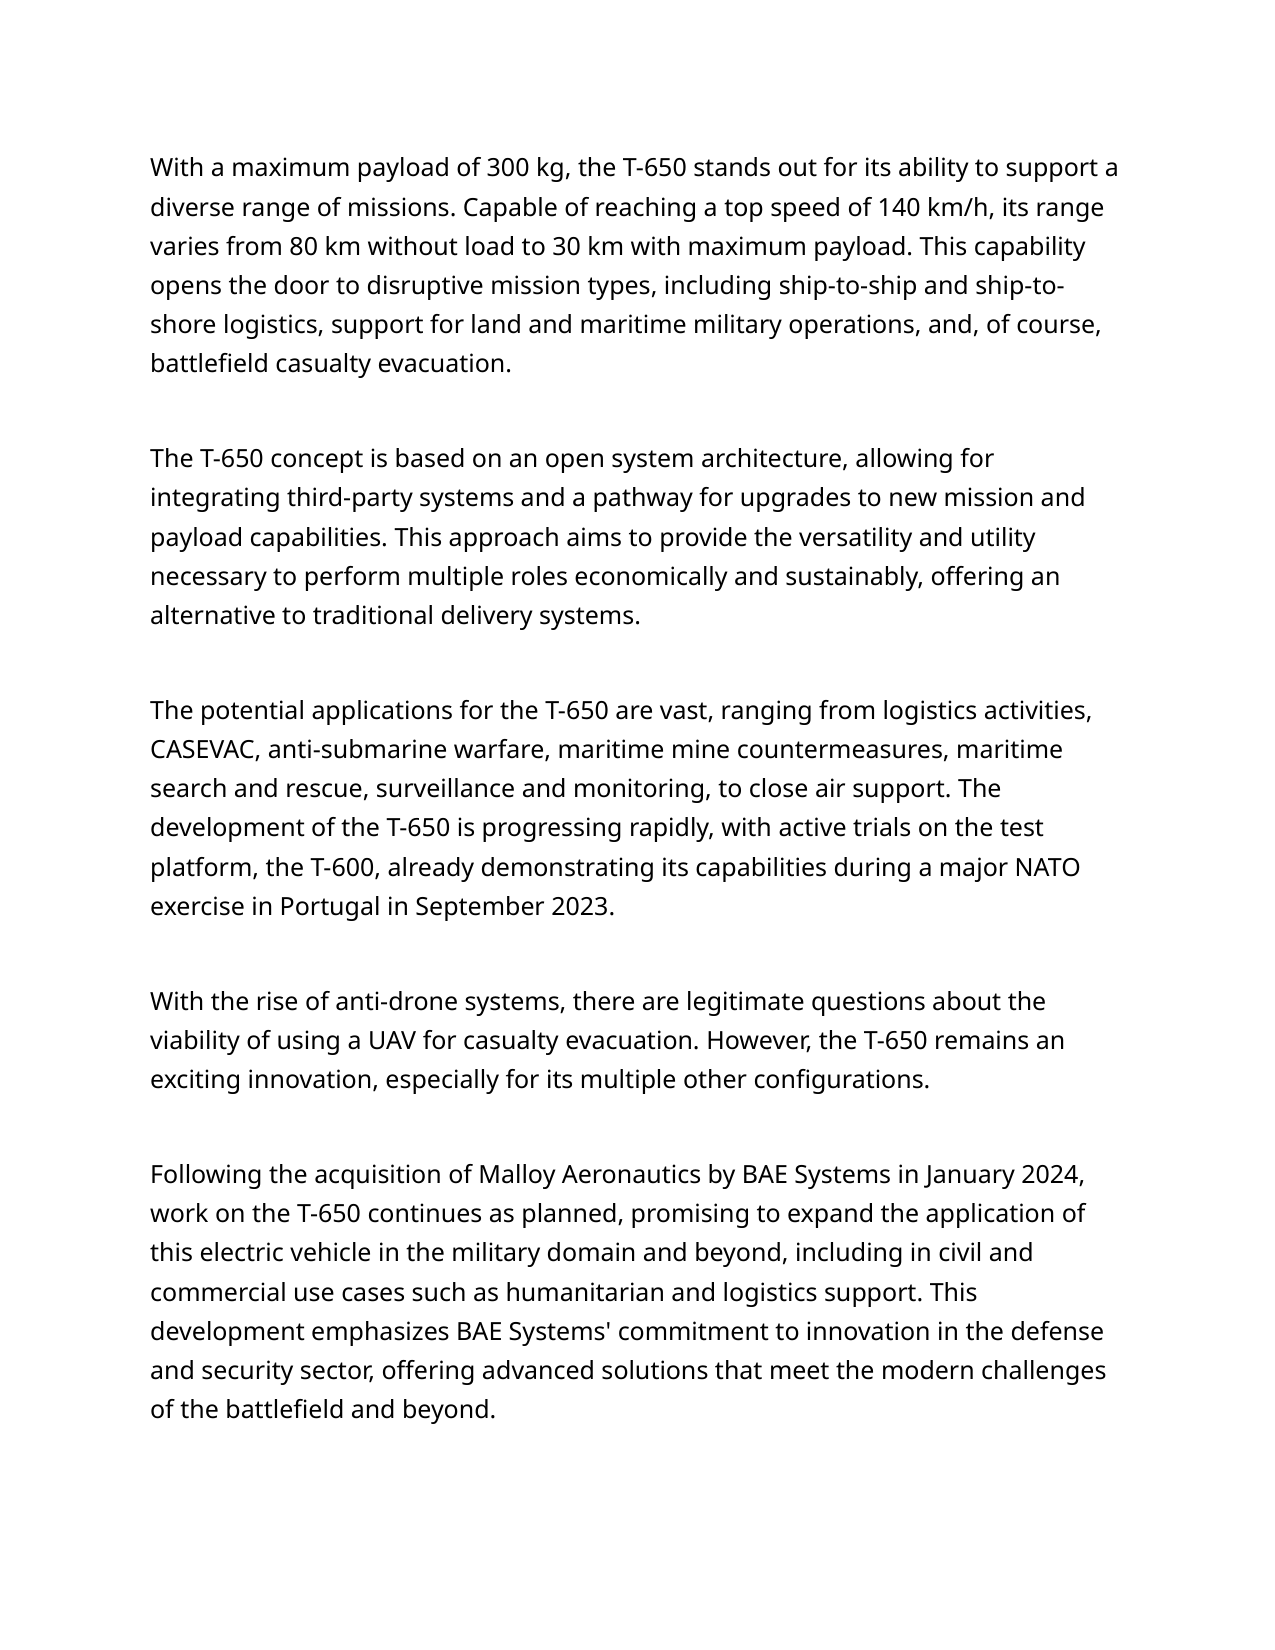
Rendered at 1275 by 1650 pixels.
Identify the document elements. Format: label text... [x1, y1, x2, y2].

text The potential applications for the T-650 are vast, ranging from logistics activities, CASEVAC, anti-submarine warfare, maritime mine countermeasures, maritime search and rescue, surveillance and monitoring, to close air support. The development of the T-650 is progressing rapidly, with active trials on the test platform, the T-600, already demonstrating its capabilities during a major NATO exercise in Portugal in September 2023. [150, 692, 1125, 962]
text The T-650 concept is based on an open system architecture, allowing for integrating third-party systems and a pathway for upgrades to new mission and payload capabilities. This approach aims to provide the versatility and utility necessary to perform multiple roles economically and sustainably, offering an alternative to traditional delivery systems. [150, 441, 1125, 671]
text With the rise of anti-drone systems, there are legitimate questions about the viability of using a UAV for casualty evacuation. However, the T-650 remains an exciting innovation, especially for its multiple other configurations. [150, 983, 1125, 1135]
text Following the acquisition of Malloy Aeronautics by BAE Systems in January 2024, work on the T-650 continues as planned, promising to expand the application of this electric vehicle in the military domain and beyond, including in civil and commercial use cases such as humanitarian and logistics support. This development emphasizes BAE Systems' commitment to innovation in the defense and security sector, offering advanced solutions that meet the modern challenges of the battlefield and beyond. [150, 1157, 1125, 1465]
text With a maximum payload of 300 kg, the T-650 stands out for its ability to support a diverse range of missions. Capable of reaching a top speed of 140 km/h, its range varies from 80 km without load to 30 km with maximum payload. This capability opens the door to disruptive mission types, including ship-to-ship and ship-to-shore logistics, support for land and maritime military operations, and, of course, battlefield casualty evacuation. [150, 150, 1125, 419]
